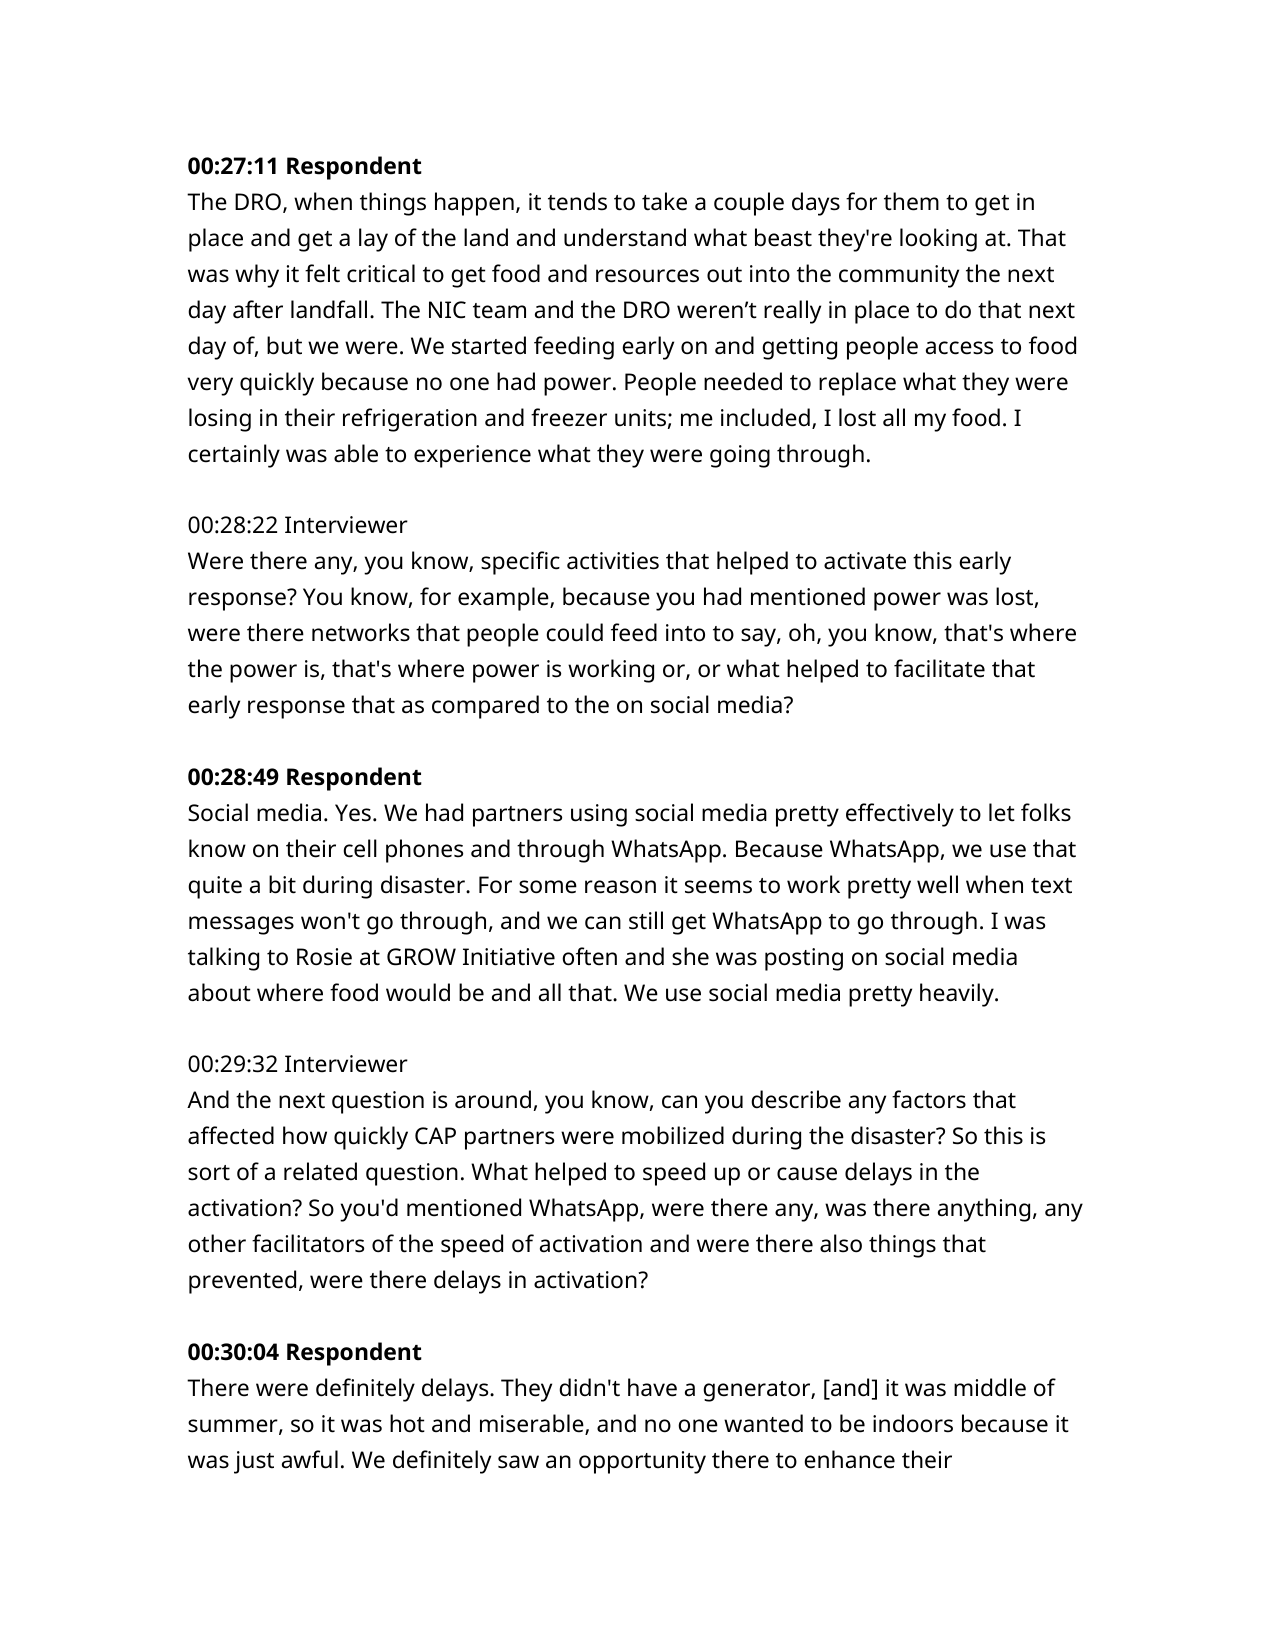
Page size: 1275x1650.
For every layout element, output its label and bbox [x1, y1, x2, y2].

text [187, 150, 1087, 1475]
